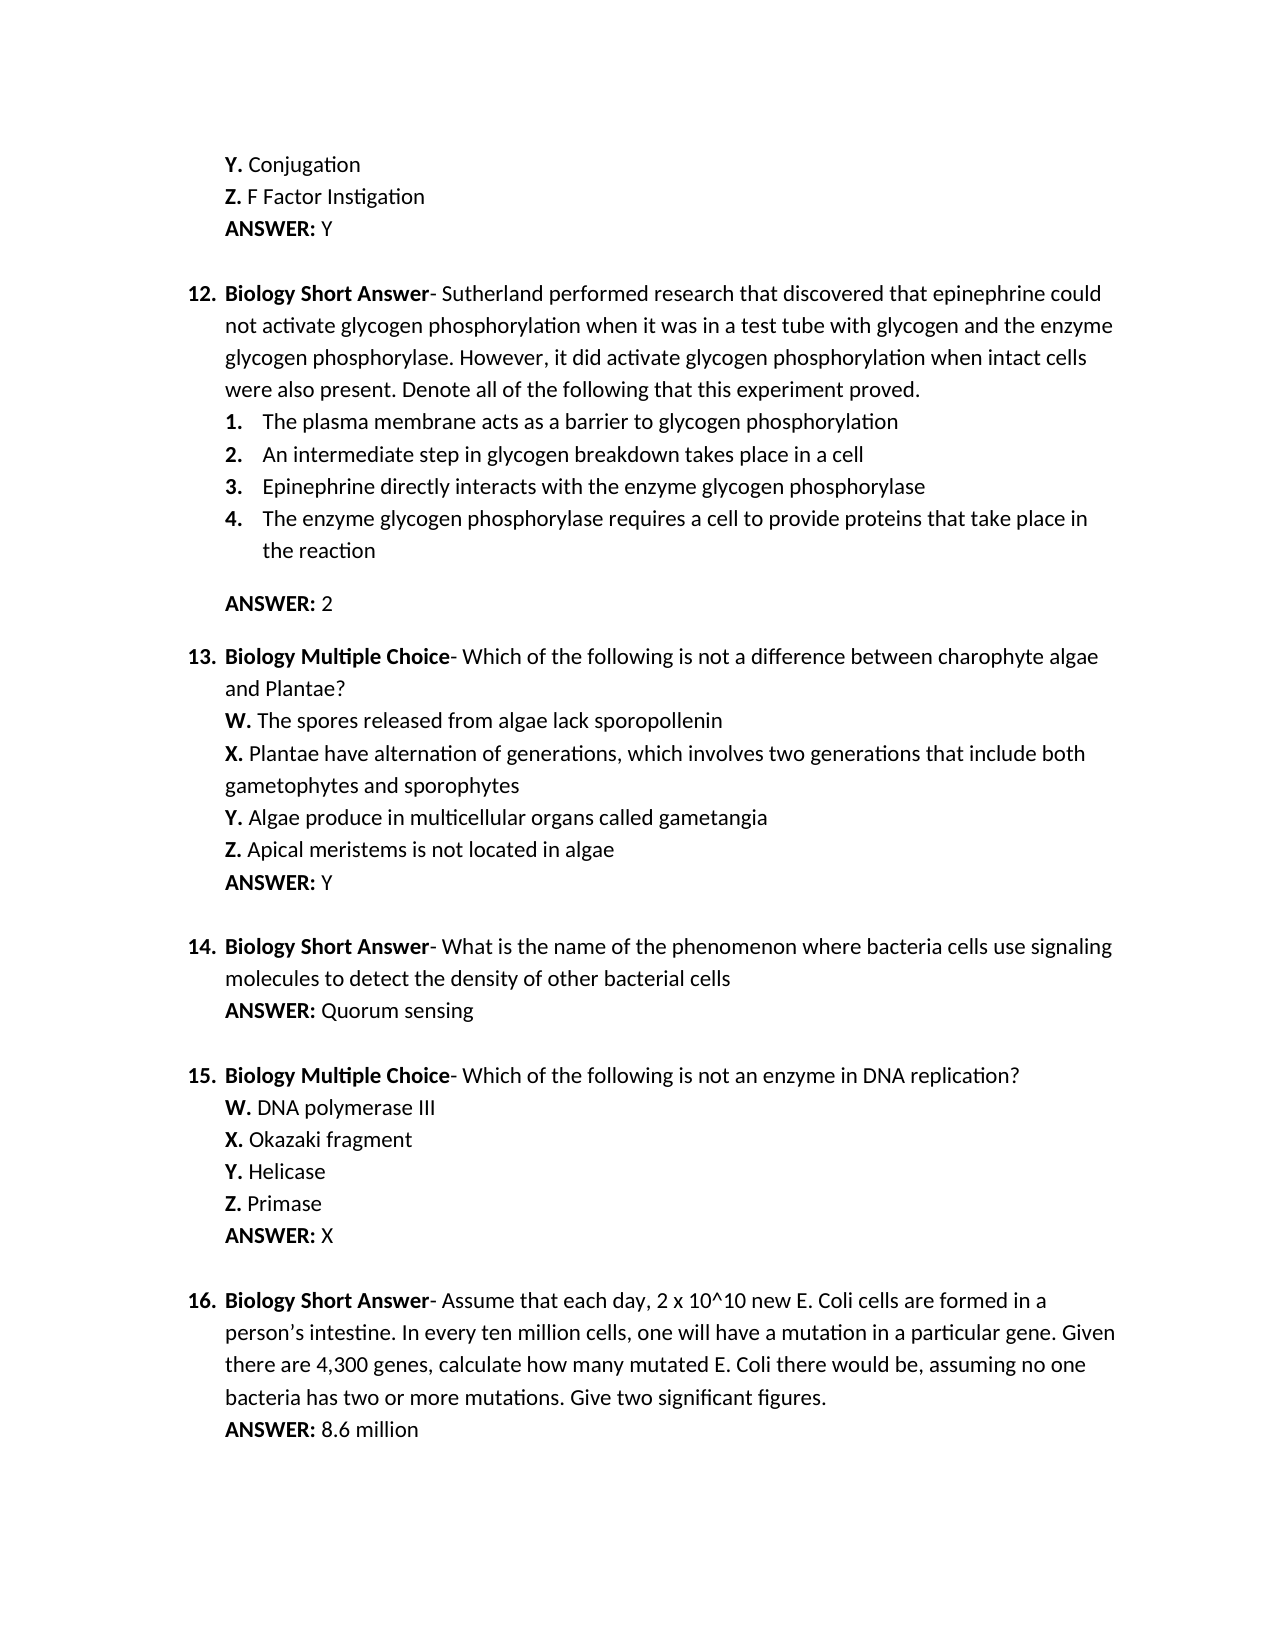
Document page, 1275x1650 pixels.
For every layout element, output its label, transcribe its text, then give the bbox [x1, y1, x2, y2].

list Z. Apical meristems is not located in algae [225, 835, 1125, 863]
list The plasma membrane acts as a barrier to glycogen phosphorylation [225, 407, 1125, 436]
text ANSWER: 2 [225, 589, 1125, 617]
list ANSWER: X [225, 1222, 1125, 1250]
list ANSWER: 8.6 million [225, 1415, 1125, 1443]
list X. Okazaki fragment [225, 1125, 1125, 1153]
list Y. Helicase [225, 1157, 1125, 1185]
list Y. Conjugation [225, 150, 1125, 178]
list Z. Primase [225, 1189, 1125, 1217]
list W. The spores released from algae lack sporopollenin [225, 707, 1125, 735]
list ANSWER: Y [225, 868, 1125, 896]
list X. Plantae have alternation of generations, which involves two generations that include both gametophytes and sporophytes [225, 739, 1125, 799]
list W. DNA polymerase III [225, 1093, 1125, 1121]
list Biology Multiple Choice- Which of the following is not an enzyme in DNA replication? [187, 1061, 1125, 1089]
list Epinephrine directly interacts with the enzyme glycogen phosphorylase [225, 472, 1125, 500]
list Y. Algae produce in multicellular organs called gametangia [225, 803, 1125, 831]
list Biology Short Answer- What is the name of the phenomenon where bacteria cells use signaling molecules to detect the density of other bacterial cells [187, 932, 1125, 992]
list Biology Short Answer- Sutherland performed research that discovered that epinephrine could not activate glycogen phosphorylation when it was in a test tube with glycogen and the enzyme glycogen phosphorylase. However, it did activate glycogen phosphorylation when intact cells were also present. Denote all of the following that this experiment proved. [187, 279, 1125, 403]
list Z. F Factor Instigation [225, 182, 1125, 210]
list Biology Multiple Choice- Which of the following is not a difference between charophyte algae and Plantae? [187, 642, 1125, 702]
list ANSWER: Quorum sensing [225, 996, 1125, 1024]
list ANSWER: Y [225, 214, 1125, 242]
list The enzyme glycogen phosphorylase requires a cell to provide proteins that take place in the reaction [225, 504, 1125, 564]
list Biology Short Answer- Assume that each day, 2 x 10^10 new E. Coli cells are formed in a person’s intestine. In every ten million cells, one will have a mutation in a particular gene. Given there are 4,300 genes, calculate how many mutated E. Coli there would be, assuming no one bacteria has two or more mutations. Give two significant figures. [187, 1286, 1125, 1411]
list An intermediate step in glycogen breakdown takes place in a cell [225, 440, 1125, 468]
